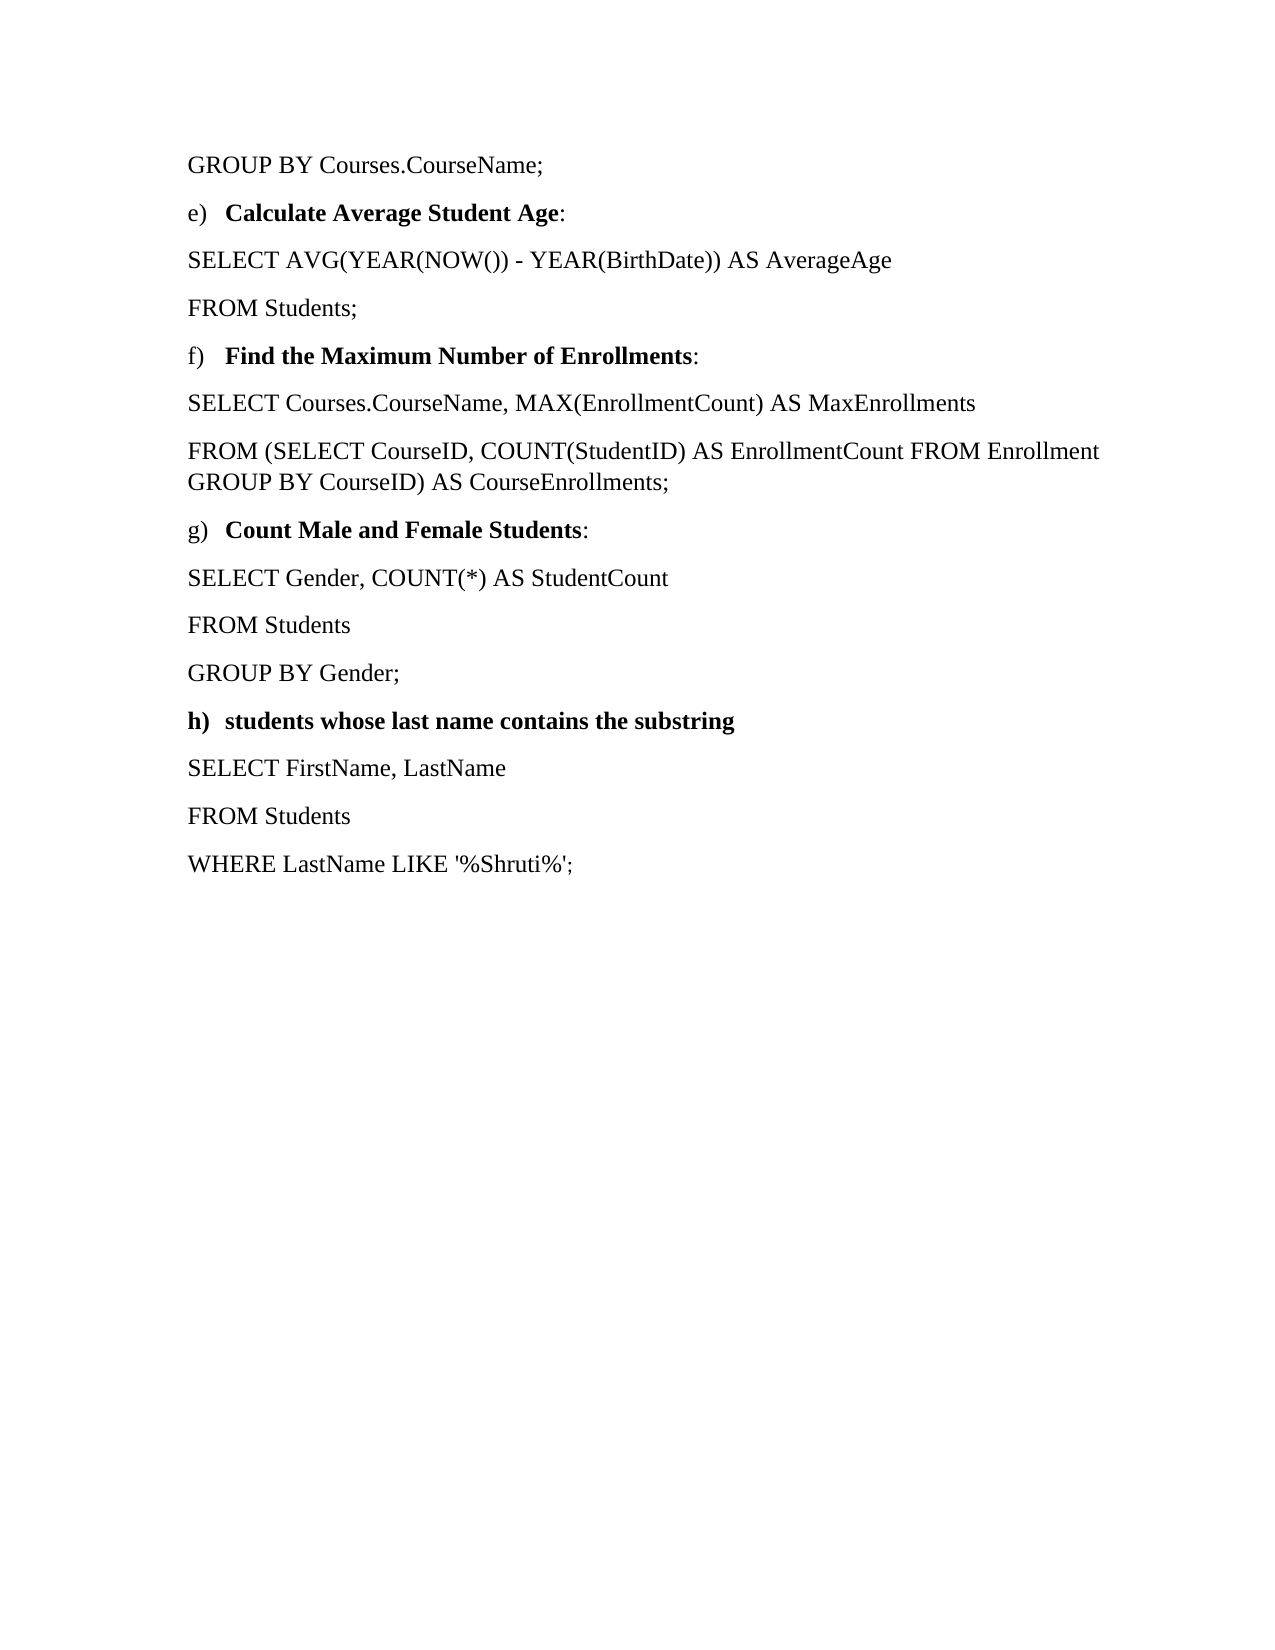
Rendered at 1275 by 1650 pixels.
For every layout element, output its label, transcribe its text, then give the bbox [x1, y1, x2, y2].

list Calculate Average Student Age: [187, 198, 1125, 226]
text GROUP BY Gender; [187, 658, 1125, 687]
text FROM Students [187, 801, 1125, 830]
text GROUP BY Courses.CourseName; [187, 150, 1125, 179]
list Count Male and Female Students: [187, 515, 1125, 544]
text SELECT Courses.CourseName, MAX(EnrollmentCount) AS MaxEnrollments [187, 388, 1125, 417]
text FROM Students [187, 610, 1125, 639]
text SELECT FirstName, LastName [187, 753, 1125, 782]
text WHERE LastName LIKE '%Shruti%'; [187, 849, 1125, 878]
text FROM Students; [187, 293, 1125, 322]
text SELECT Gender, COUNT(*) AS StudentCount [187, 563, 1125, 591]
list Find the Maximum Number of Enrollments: [187, 341, 1125, 369]
text SELECT AVG(YEAR(NOW()) - YEAR(BirthDate)) AS AverageAge [187, 245, 1125, 274]
list students whose last name contains the substring [187, 706, 1125, 734]
text FROM (SELECT CourseID, COUNT(StudentID) AS EnrollmentCount FROM Enrollment GROUP BY CourseID) AS CourseEnrollments; [187, 436, 1125, 496]
